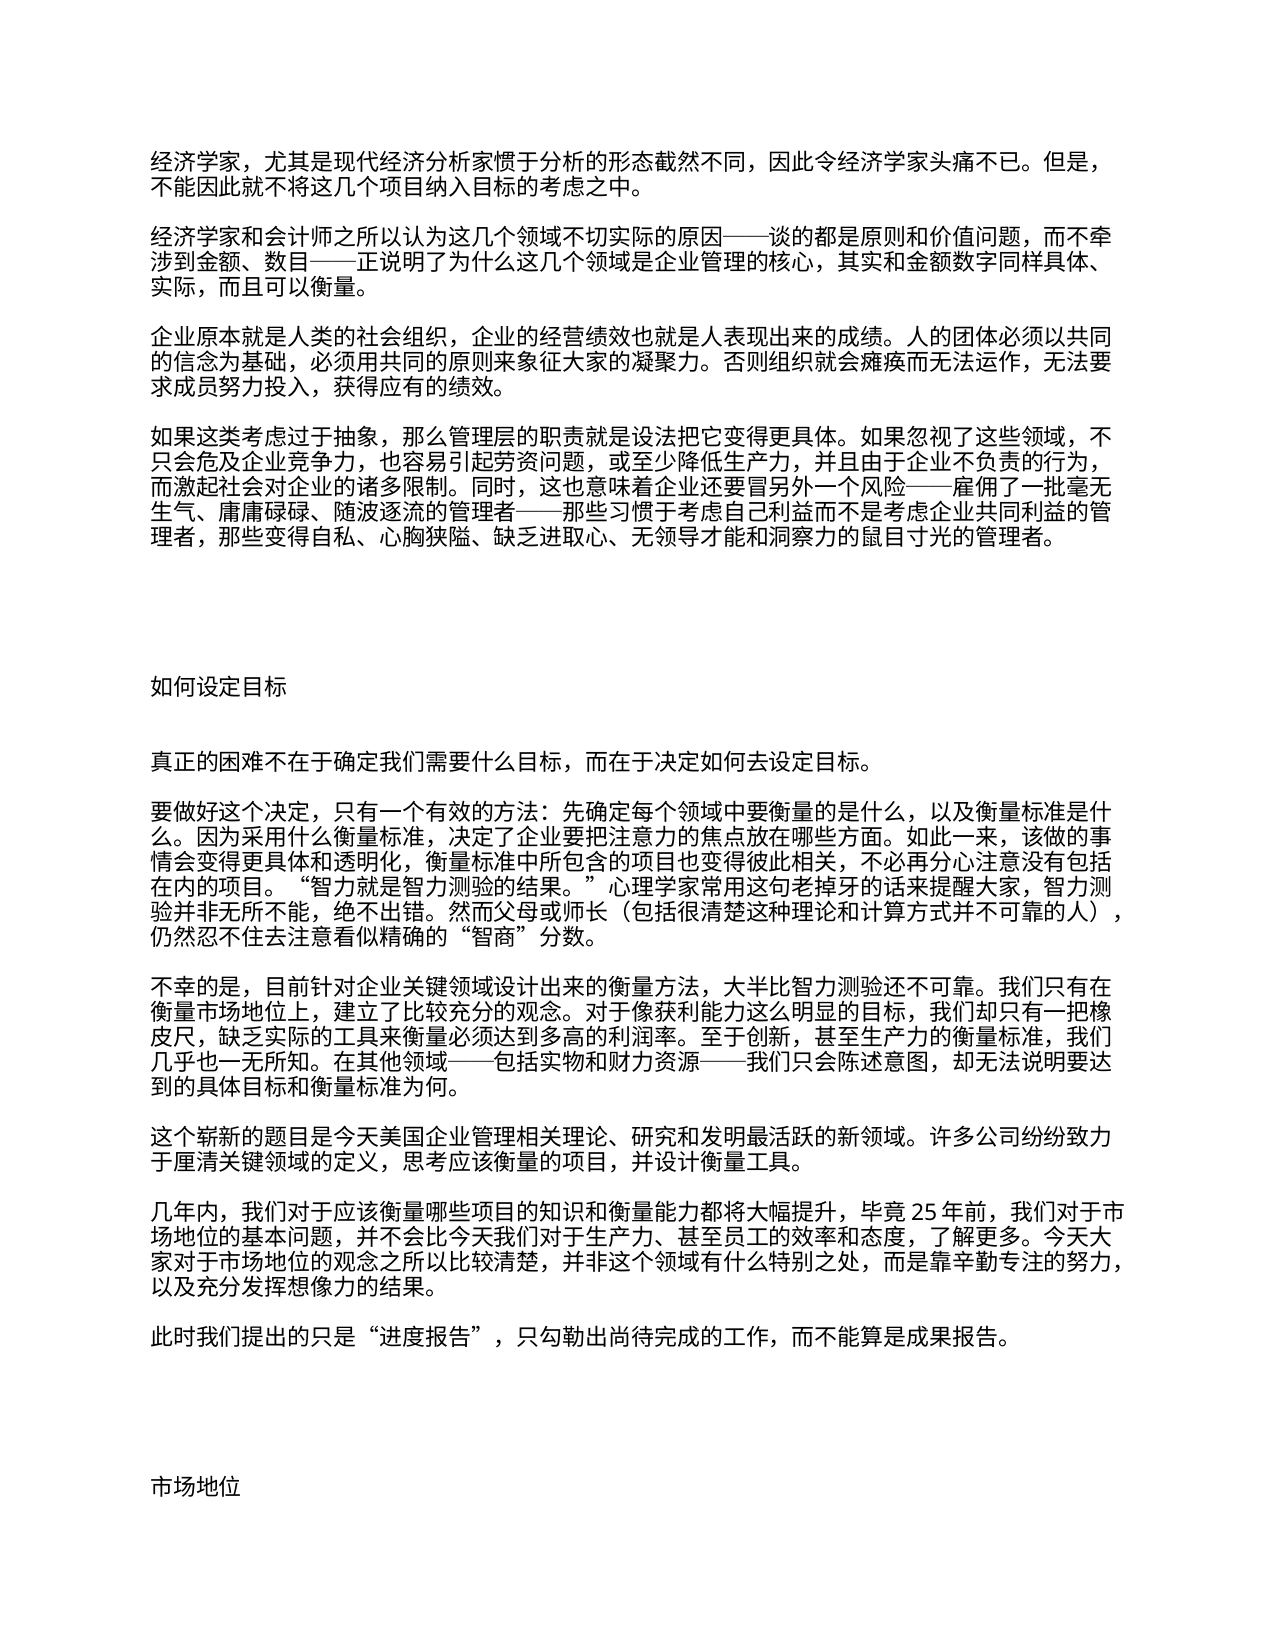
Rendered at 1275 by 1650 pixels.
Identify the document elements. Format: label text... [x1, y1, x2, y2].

text 不幸的是，目前针对企业关键领域设计出来的衡量方法，大半比智力测验还不可靠。我们只有在衡量市场地位上，建立了比较充分的观念。对于像获利能力这么明显的目标，我们却只有一把橡皮尺，缺乏实际的工具来衡量必须达到多高的利润率。至于创新，甚至生产力的衡量标准，我们几乎也一无所知。在其他领域──包括实物和财力资源──我们只会陈述意图，却无法说明要达到的具体目标和衡量标准为何。 [150, 975, 1125, 1100]
text 市场地位 [150, 1475, 1125, 1500]
text 这个崭新的题目是今天美国企业管理相关理论、研究和发明最活跃的新领域。许多公司纷纷致力于厘清关键领域的定义，思考应该衡量的项目，并设计衡量工具。 [150, 1125, 1125, 1175]
text 如果这类考虑过于抽象，那么管理层的职责就是设法把它变得更具体。如果忽视了这些领域，不只会危及企业竞争力，也容易引起劳资问题，或至少降低生产力，并且由于企业不负责的行为，而激起社会对企业的诸多限制。同时，这也意味着企业还要冒另外一个风险──雇佣了一批毫无生气、庸庸碌碌、随波逐流的管理者──那些习惯于考虑自己利益而不是考虑企业共同利益的管理者，那些变得自私、心胸狭隘、缺乏进取心、无领导才能和洞察力的鼠目寸光的管理者。 [150, 425, 1125, 550]
text 几年内，我们对于应该衡量哪些项目的知识和衡量能力都将大幅提升，毕竟25年前，我们对于市场地位的基本问题，并不会比今天我们对于生产力、甚至员工的效率和态度，了解更多。今天大家对于市场地位的观念之所以比较清楚，并非这个领域有什么特别之处，而是靠辛勤专注的努力，以及充分发挥想像力的结果。 [150, 1200, 1125, 1300]
text 企业原本就是人类的社会组织，企业的经营绩效也就是人表现出来的成绩。人的团体必须以共同的信念为基础，必须用共同的原则来象征大家的凝聚力。否则组织就会瘫痪而无法运作，无法要求成员努力投入，获得应有的绩效。 [150, 325, 1125, 400]
text 真正的困难不在于确定我们需要什么目标，而在于决定如何去设定目标。 [150, 750, 1125, 775]
text 如何设定目标 [150, 675, 1125, 700]
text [150, 150, 1125, 200]
text 经济学家和会计师之所以认为这几个领域不切实际的原因──谈的都是原则和价值问题，而不牵涉到金额、数目──正说明了为什么这几个领域是企业管理的核心，其实和金额数字同样具体、实际，而且可以衡量。 [150, 225, 1125, 300]
text 要做好这个决定，只有一个有效的方法：先确定每个领域中要衡量的是什么，以及衡量标准是什么。因为采用什么衡量标准，决定了企业要把注意力的焦点放在哪些方面。如此一来，该做的事情会变得更具体和透明化，衡量标准中所包含的项目也变得彼此相关，不必再分心注意没有包括在内的项目。“智力就是智力测验的结果。”心理学家常用这句老掉牙的话来提醒大家，智力测验并非无所不能，绝不出错。然而父母或师长（包括很清楚这种理论和计算方式并不可靠的人），仍然忍不住去注意看似精确的“智商”分数。 [150, 800, 1125, 950]
text 此时我们提出的只是“进度报告”，只勾勒出尚待完成的工作，而不能算是成果报告。 [150, 1325, 1125, 1350]
